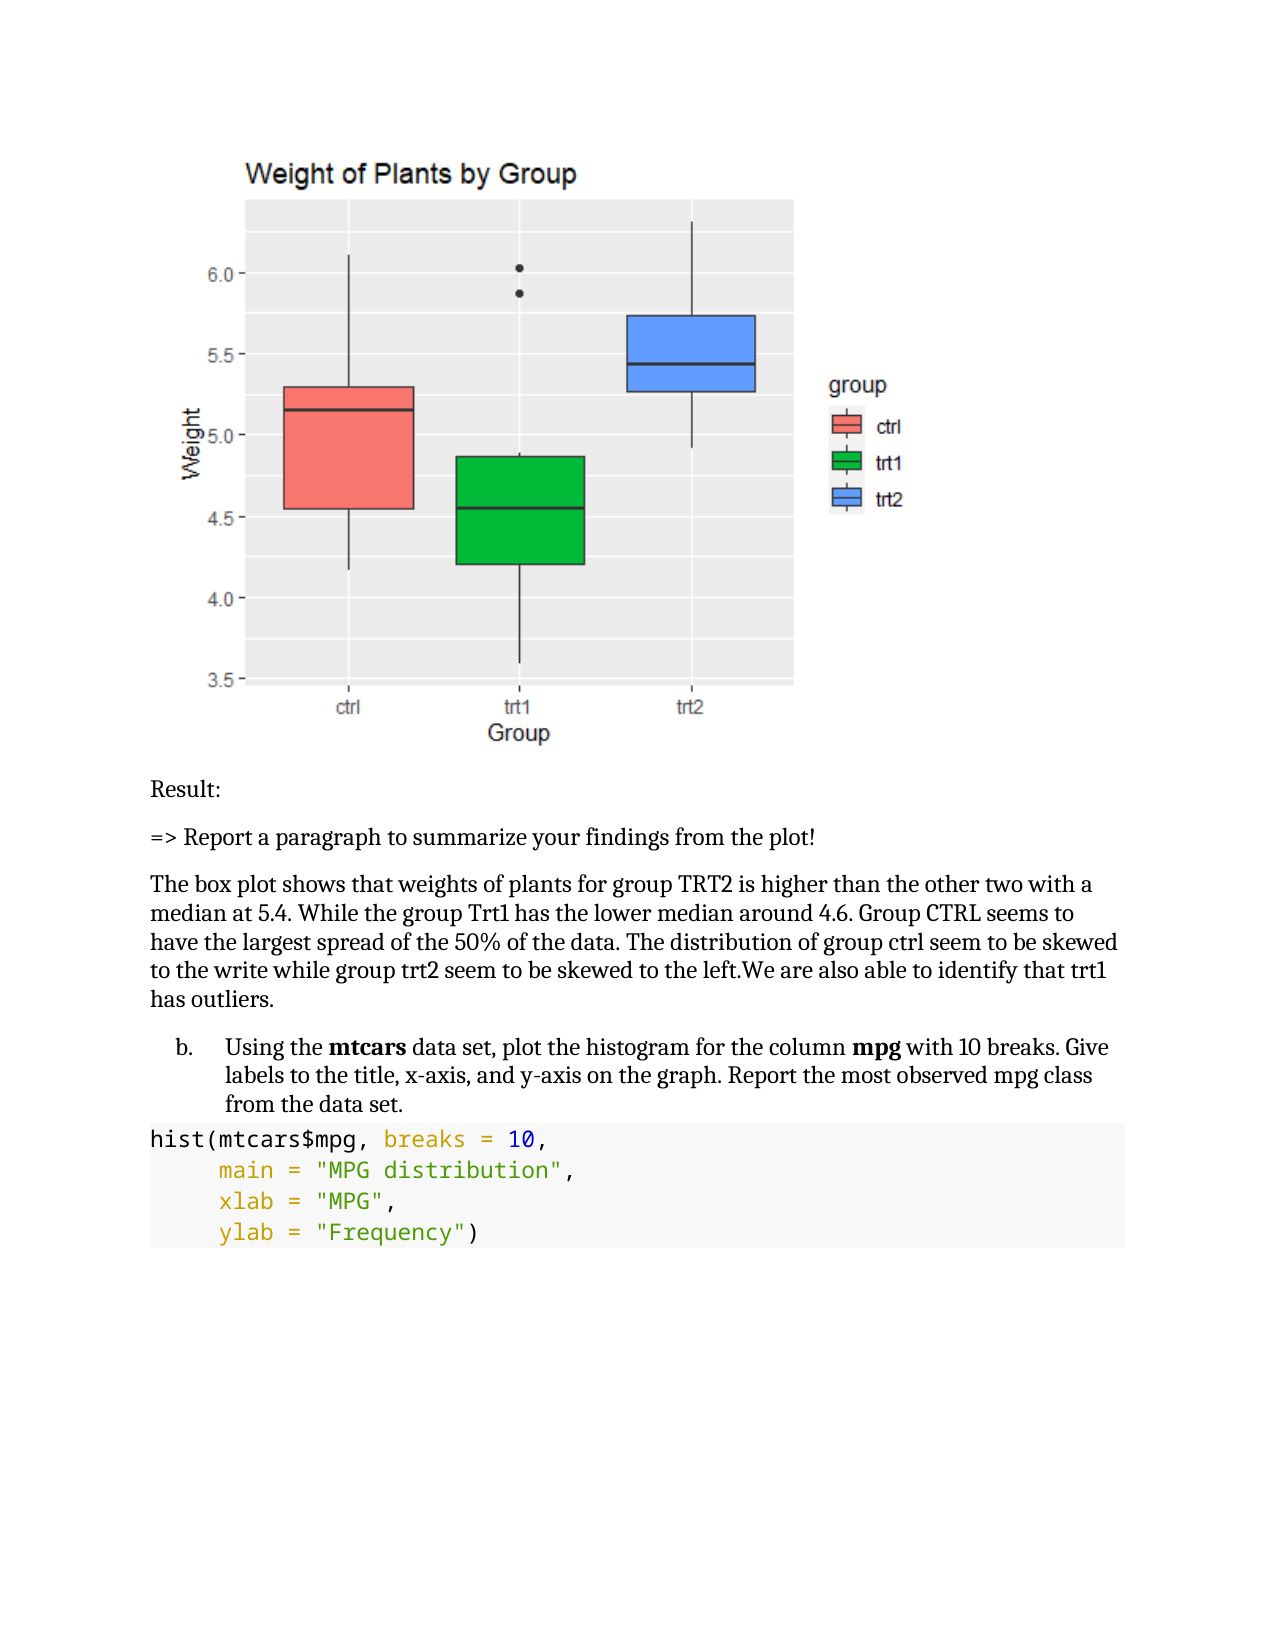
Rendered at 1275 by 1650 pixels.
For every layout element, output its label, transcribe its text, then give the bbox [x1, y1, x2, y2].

list Using the mtcars data set, plot the histogram for the column mpg with 10 breaks. Give labels to the title, x-axis, and y-axis on the graph. Report the most observed mpg class from the data set. [175, 1033, 1125, 1119]
text hist(mtcars$mpg, breaks = 10, main = "MPG distribution", xlab = "MPG", ylab = "Frequency") [397, 1123, 1125, 1248]
text Result: [150, 775, 1125, 804]
text The box plot shows that weights of plants for group TRT2 is higher than the other two with a median at 5.4. While the group Trt1 has the lower median around 4.6. Group CTRL seems to have the largest spread of the 50% of the data. The distribution of group ctrl seem to be skewed to the write while group trt2 seem to be skewed to the left.We are also able to identify that trt1 has outliers. [150, 870, 1125, 1014]
picture [168, 150, 927, 757]
text => Report a paragraph to summarize your findings from the plot! [150, 823, 1125, 851]
